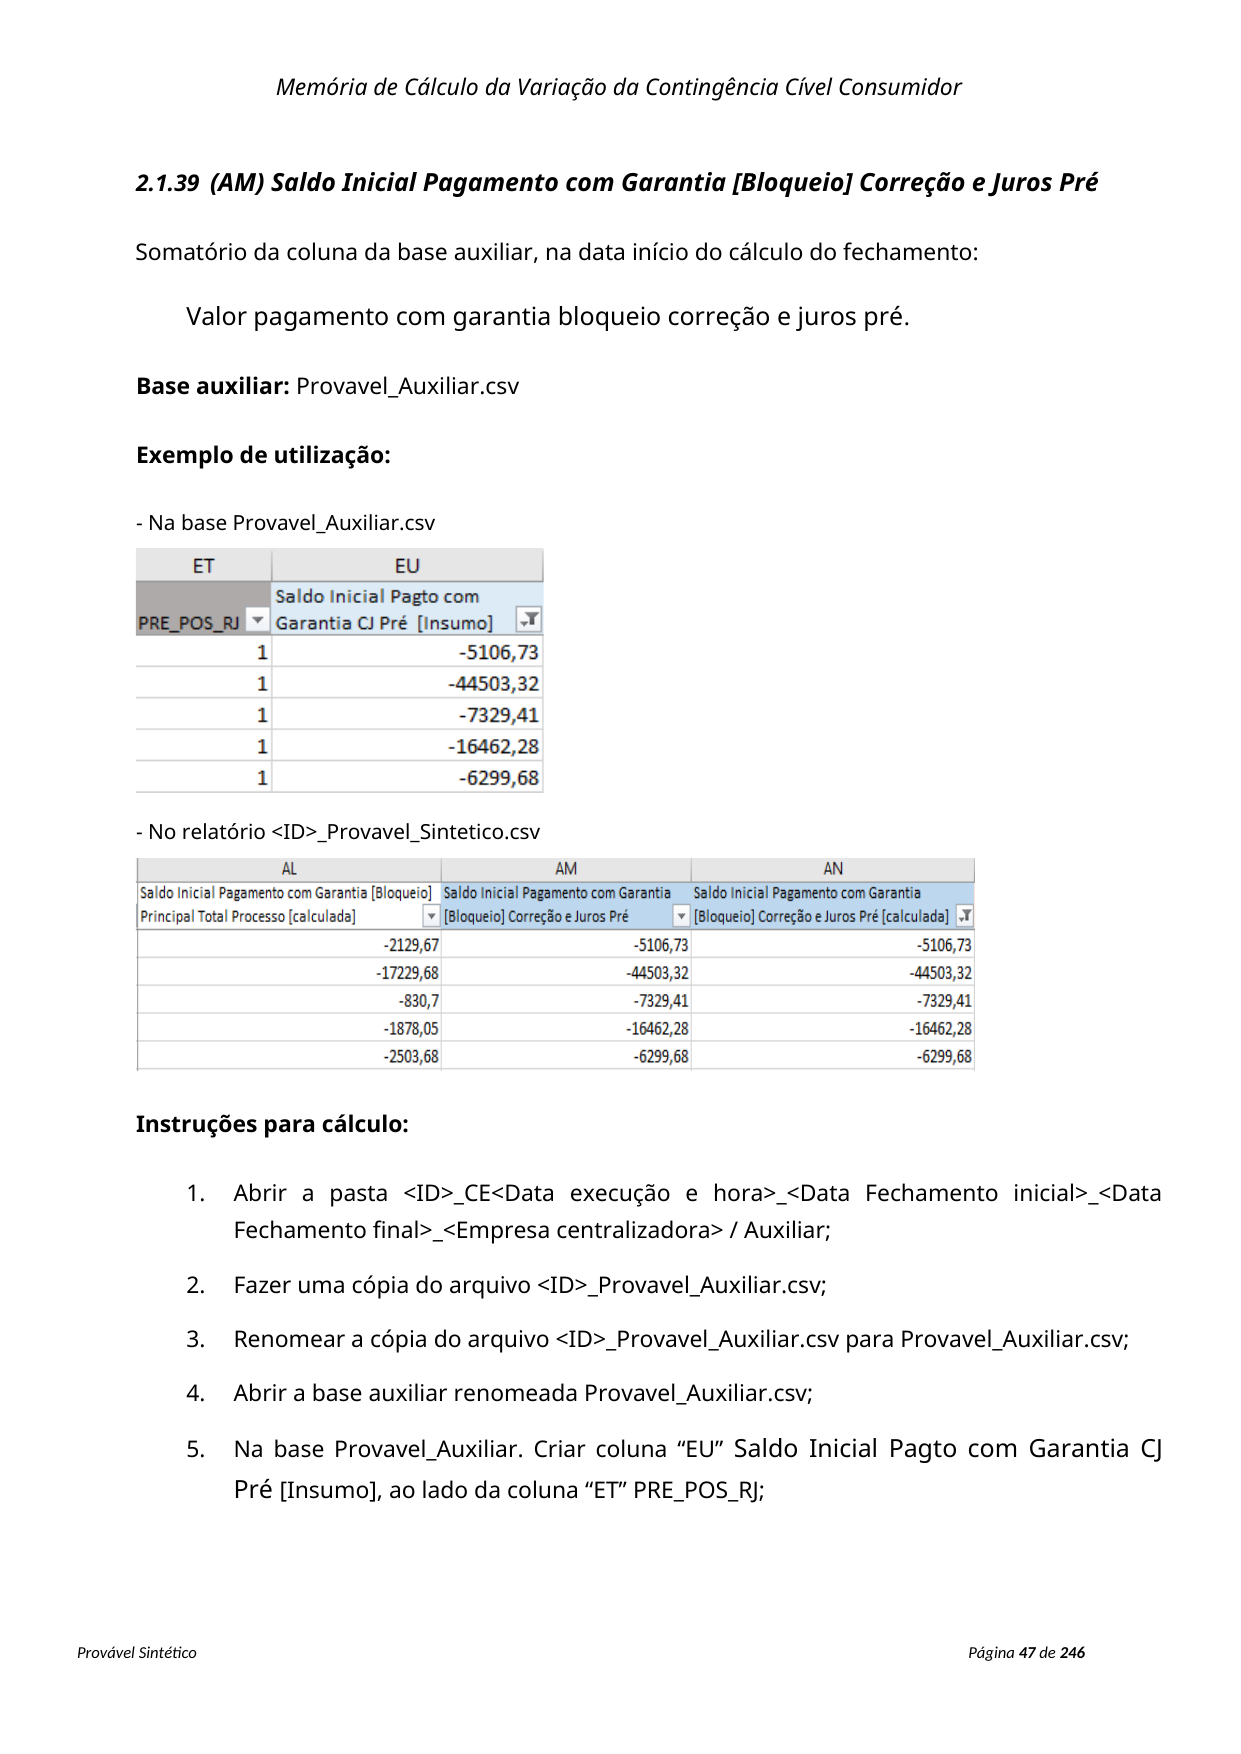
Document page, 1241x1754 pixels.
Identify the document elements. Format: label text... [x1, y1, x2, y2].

text - Na base Provavel_Auxiliar.csv [77, 508, 1163, 536]
picture [135, 548, 544, 793]
text Exemplo de utilização: [136, 439, 1163, 470]
text Base auxiliar: Provavel_Auxiliar.csv [136, 370, 1163, 401]
picture [135, 858, 975, 1071]
list Na base Provavel_Auxiliar. Criar coluna “EU” Saldo Inicial Pagto com Garantia CJ Pré [Insumo], ao lado da coluna “ET” PRE_POS_RJ; [186, 1431, 1163, 1506]
list Abrir a pasta <ID>_CE<Data execução e hora>_<Data Fechamento inicial>_<Data Fechamento final>_<Empresa centralizadora> / Auxiliar; [186, 1177, 1163, 1246]
list Renomear a cópia do arquivo <ID>_Provavel_Auxiliar.csv para Provavel_Auxiliar.csv; [186, 1323, 1163, 1354]
text Somatório da coluna da base auxiliar, na data início do cálculo do fechamento: [135, 236, 1163, 267]
text - No relatório <ID>_Provavel_Sintetico.csv [77, 817, 1163, 846]
list Abrir a base auxiliar renomeada Provavel_Auxiliar.csv; [186, 1377, 1163, 1408]
list Fazer uma cópia do arquivo <ID>_Provavel_Auxiliar.csv; [186, 1268, 1163, 1300]
subtitle (AM) Saldo Inicial Pagamento com Garantia [Bloqueio] Correção e Juros Pré [136, 164, 1163, 199]
text Instruções para cálculo: [136, 1108, 1163, 1139]
text Valor pagamento com garantia bloqueio correção e juros pré. [186, 299, 1163, 333]
